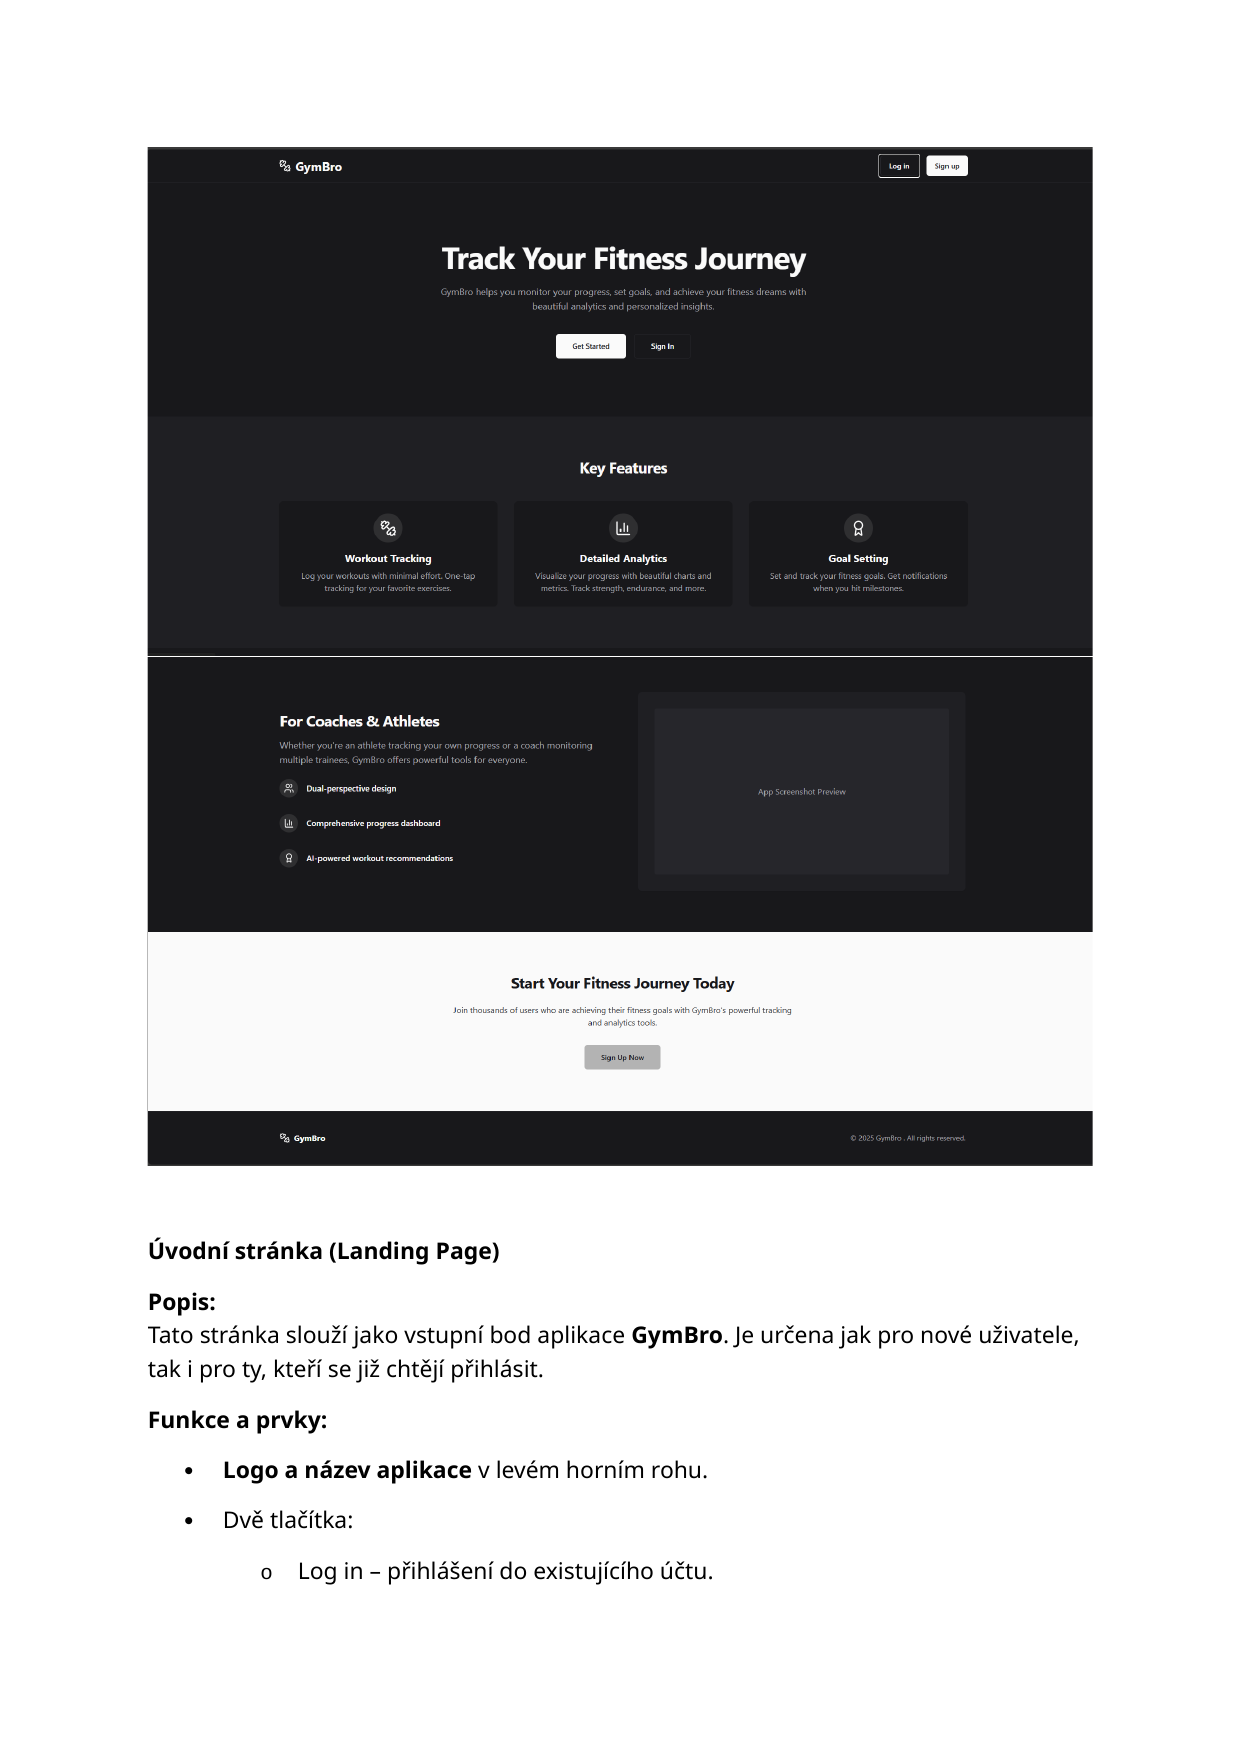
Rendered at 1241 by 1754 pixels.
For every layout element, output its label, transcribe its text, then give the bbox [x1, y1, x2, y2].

list Log in – přihlášení do existujícího účtu. [260, 1555, 1093, 1586]
text Popis: Tato stránka slouží jako vstupní bod aplikace GymBro. Je určena jak pro nové uživatele, tak i pro ty, kteří se již chtějí přihlásit. [148, 1286, 1093, 1384]
picture [147, 657, 1093, 1166]
list Dvě tlačítka: [185, 1504, 1093, 1536]
list Logo a název aplikace v levém horním rohu. [185, 1454, 1093, 1485]
picture [147, 147, 1093, 656]
text Funkce a prvky: [148, 1404, 1093, 1435]
text Úvodní stránka (Landing Page) [148, 1235, 1093, 1267]
